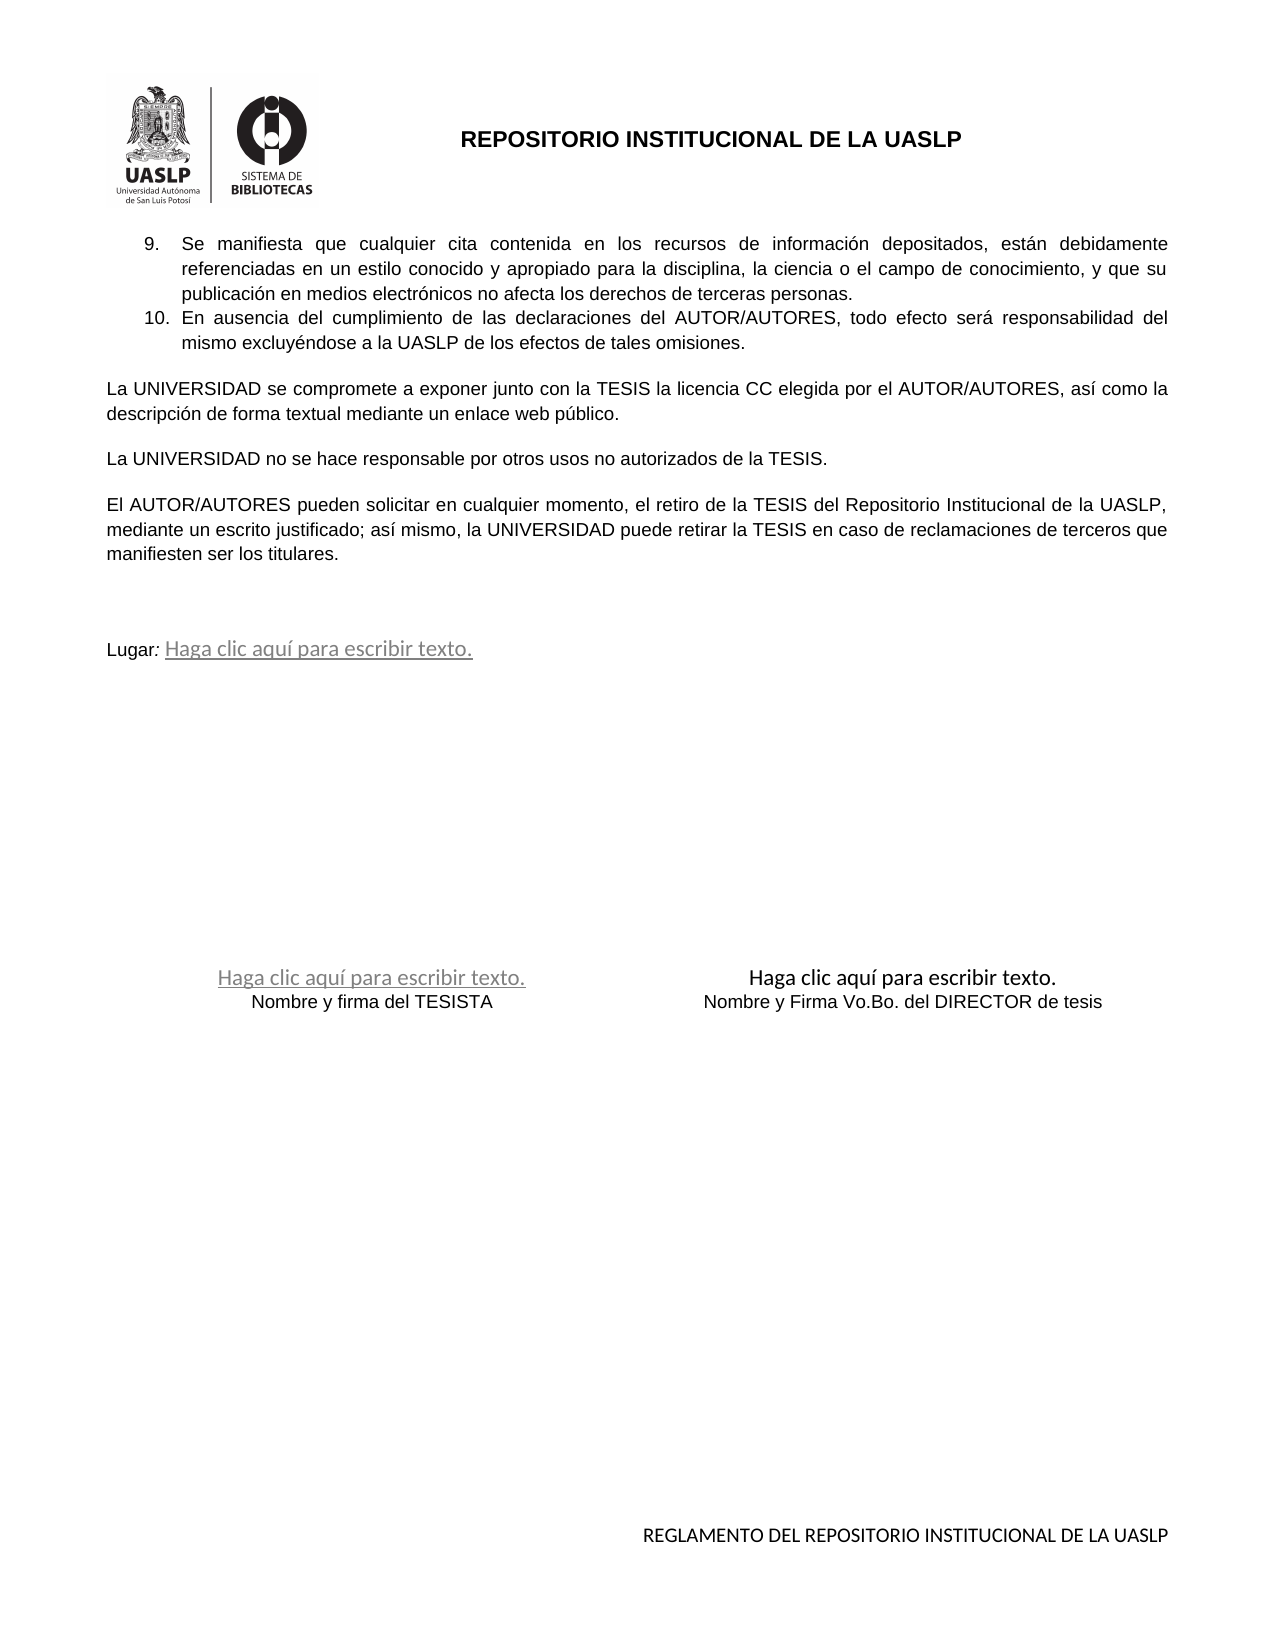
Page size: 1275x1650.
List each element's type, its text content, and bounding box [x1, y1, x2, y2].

text Lugar: [106, 634, 1169, 662]
table_header Nombre y Firma Vo.Bo. del DIRECTOR de tesis [637, 726, 1169, 1034]
list En ausencia del cumplimiento de las declaraciones del AUTOR/AUTORES, todo efecto será responsabilidad del mismo excluyéndose a la UASLP de los efectos de tales omisiones. [144, 307, 1169, 353]
text La UNIVERSIDAD no se hace responsable por otros usos no autorizados de la TESIS. [106, 448, 1169, 469]
text El AUTOR/AUTORES pueden solicitar en cualquier momento, el retiro de la TESIS del Repositorio Institucional de la UASLP, mediante un escrito justificado; así mismo, la UNIVERSIDAD puede retirar la TESIS en caso de reclamaciones de terceros que manifiesten ser los titulares. [106, 493, 1169, 565]
list Se manifiesta que cualquier cita contenida en los recursos de información depositados, están debidamente referenciadas en un estilo conocido y apropiado para la disciplina, la ciencia o el campo de conocimiento, y que su publicación en medios electrónicos no afecta los derechos de terceras personas. [144, 233, 1169, 304]
text La UNIVERSIDAD se compromete a exponer junto con la TESIS la licencia CC elegida por el AUTOR/AUTORES, así como la descripción de forma textual mediante un enlace web público. [106, 377, 1169, 424]
picture [106, 73, 319, 208]
table_header Nombre y firma del TESISTA [106, 726, 637, 1034]
